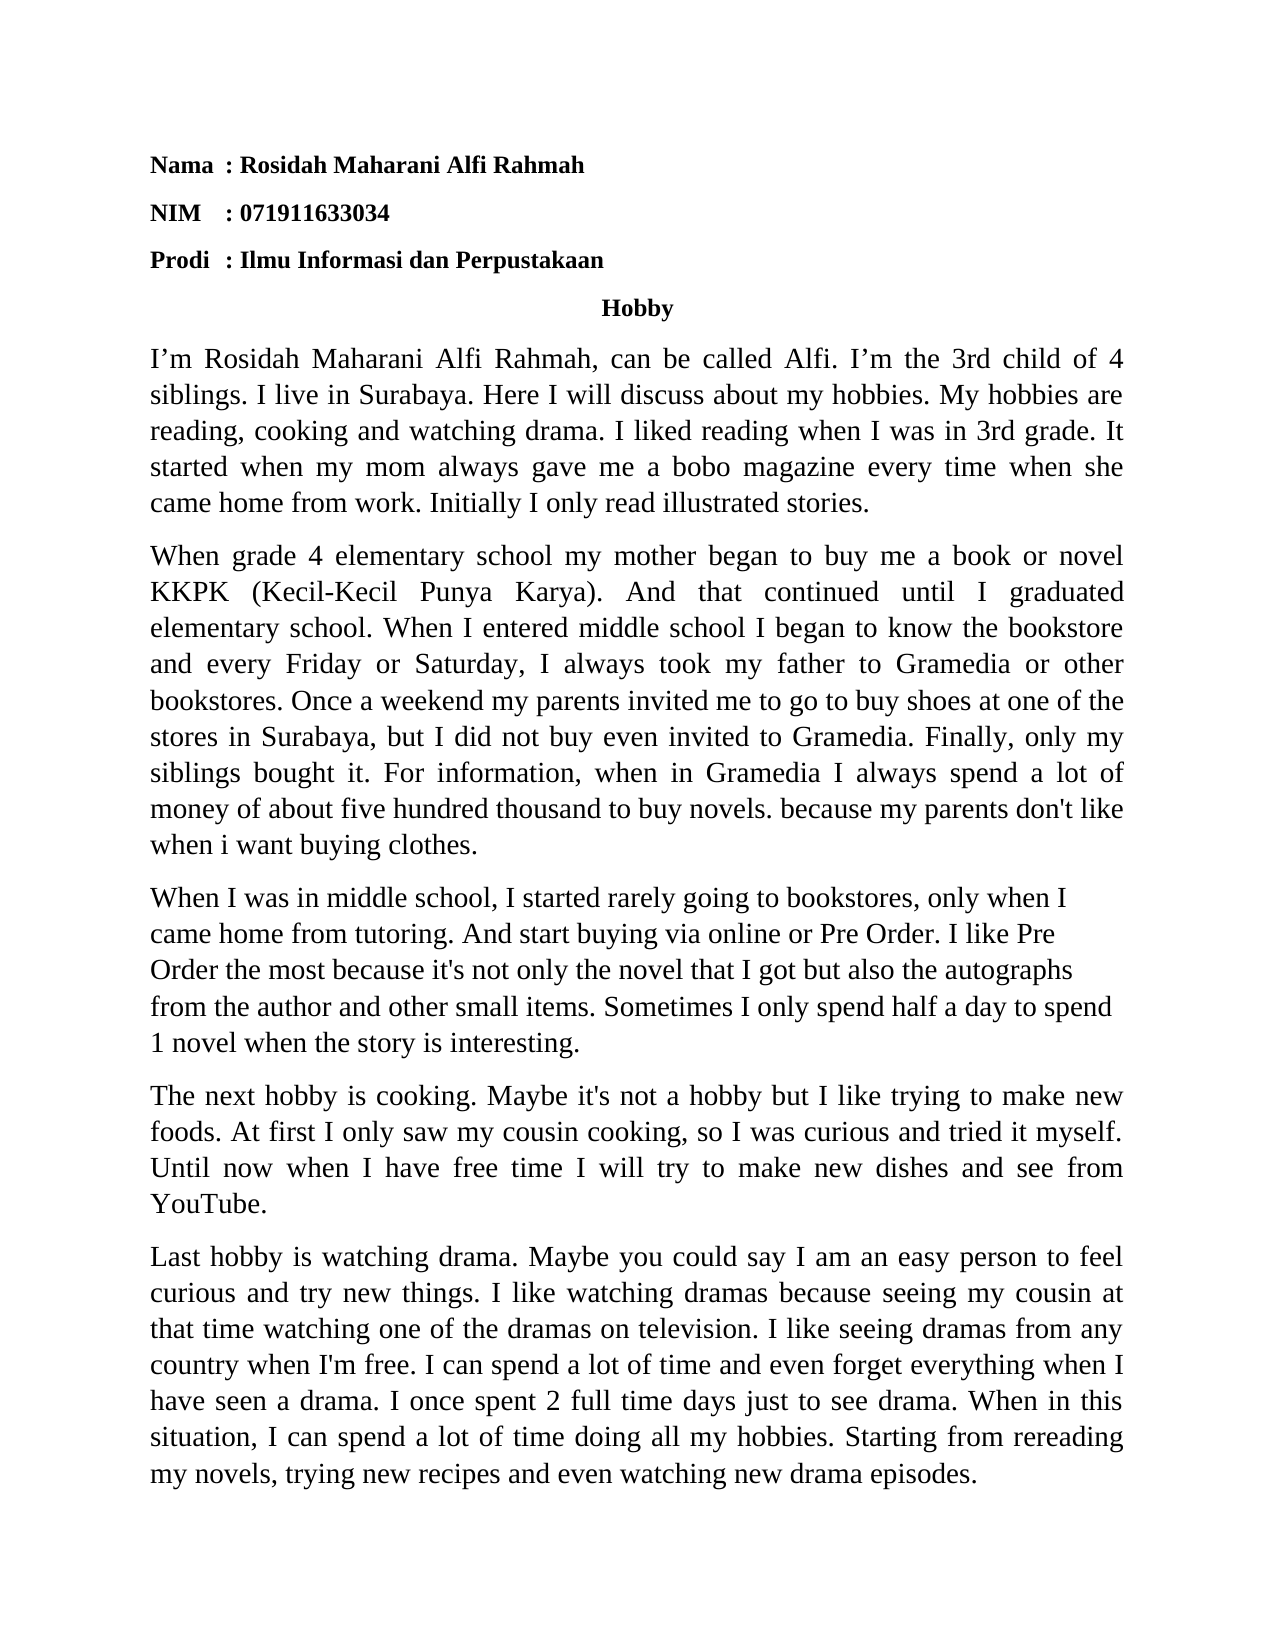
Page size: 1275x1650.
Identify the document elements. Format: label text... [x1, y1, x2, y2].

text Last hobby is watching drama. Maybe you could say I am an easy person to feel curious and try new things. I like watching dramas because seeing my cousin at that time watching one of the dramas on television. I like seeing dramas from any country when I'm free. I can spend a lot of time and even forget everything when I have seen a drama. I once spent 2 full time days just to see drama. When in this situation, I can spend a lot of time doing all my hobbies. Starting from rereading my novels, trying new recipes and even watching new drama episodes. [150, 1239, 1125, 1489]
text When I was in middle school, I started rarely going to bookstores, only when I came home from tutoring. And start buying via online or Pre Order. I like Pre Order the most because it's not only the novel that I got but also the autographs from the author and other small items. Sometimes I only spend half a day to spend 1 novel when the story is interesting. [150, 880, 1125, 1058]
text NIM : 071911633034 [150, 198, 1125, 226]
text I’m Rosidah Maharani Alfi Rahmah, can be called Alfi. I’m the 3rd child of 4 siblings. I live in Surabaya. Here I will discuss about my hobbies. My hobbies are reading, cooking and watching drama. I liked reading when I was in 3rd grade. It started when my mom always gave me a bobo magazine every time when she came home from work. Initially I only read illustrated stories. [150, 341, 1125, 519]
text Hobby [150, 293, 1125, 322]
text When grade 4 elementary school my mother began to buy me a book or novel KKPK (Kecil-Kecil Punya Karya). And that continued until I graduated elementary school. When I entered middle school I began to know the bookstore and every Friday or Saturday, I always took my father to Gramedia or other bookstores. Once a weekend my parents invited me to go to buy shoes at one of the stores in Surabaya, but I did not buy even invited to Gramedia. Finally, only my siblings bought it. For information, when in Gramedia I always spend a lot of money of about five hundred thousand to buy novels. because my parents don't like when i want buying clothes. [150, 538, 1125, 861]
text Nama : Rosidah Maharani Alfi Rahmah [150, 150, 1125, 179]
text The next hobby is cooking. Maybe it's not a hobby but I like trying to make new foods. At first I only saw my cousin cooking, so I was curious and tried it myself. Until now when I have free time I will try to make new dishes and see from YouTube. [150, 1078, 1125, 1219]
text Prodi : Ilmu Informasi dan Perpustakaan [150, 245, 1125, 274]
